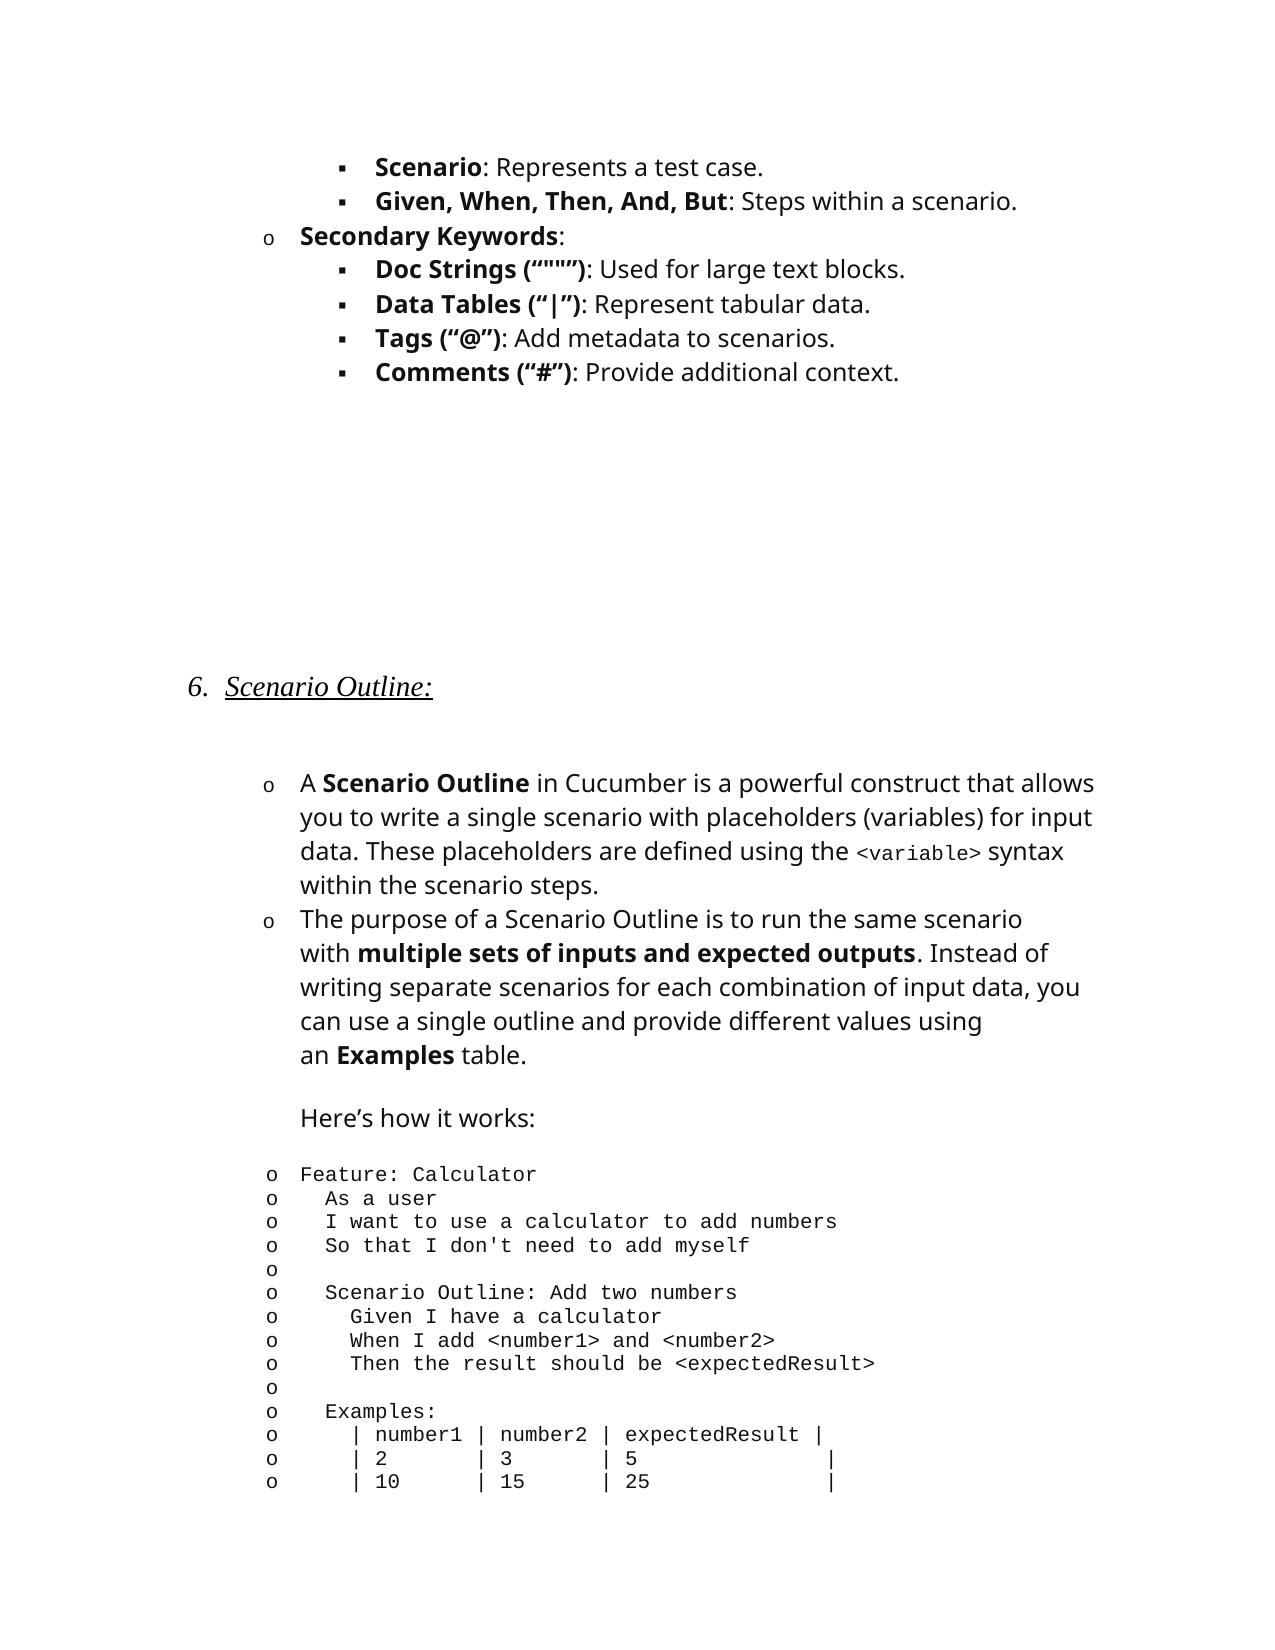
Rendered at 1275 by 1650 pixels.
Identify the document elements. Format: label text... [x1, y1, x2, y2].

list As a user [266, 1188, 1122, 1211]
list So that I don't need to add myself [266, 1235, 1122, 1259]
list | number1 | number2 | expectedResult | [266, 1424, 1122, 1448]
list Data Tables (“|”): Represent tabular data. [337, 286, 1125, 320]
list Then the result should be <expectedResult> [266, 1353, 1122, 1377]
list Scenario Outline: [187, 669, 1125, 702]
list When I add <number1> and <number2> [266, 1330, 1122, 1353]
list Scenario Outline: Add two numbers [266, 1282, 1122, 1306]
text Here’s how it works: [300, 1101, 1125, 1135]
list | 10 | 15 | 25 | [266, 1472, 1122, 1495]
list I want to use a calculator to add numbers [266, 1211, 1122, 1235]
list The purpose of a Scenario Outline is to run the same scenario with multiple sets of inputs and expected outputs. Instead of writing separate scenarios for each combination of input data, you can use a single outline and provide different values using an Examples table. [262, 901, 1125, 1072]
list Tags (“@”): Add metadata to scenarios. [337, 320, 1125, 354]
list Doc Strings (“""”): Used for large text blocks. [337, 252, 1125, 286]
list Comments (“#”): Provide additional context. [337, 354, 1125, 388]
list Given I have a calculator [266, 1306, 1122, 1330]
list Examples: [266, 1401, 1122, 1424]
list Secondary Keywords: [262, 218, 1125, 252]
list A Scenario Outline in Cucumber is a powerful construct that allows you to write a single scenario with placeholders (variables) for input data. These placeholders are defined using the <variable> syntax within the scenario steps. [262, 765, 1125, 901]
list Feature: Calculator [266, 1164, 1122, 1188]
list Scenario: Represents a test case. [337, 150, 1125, 184]
list | 2 | 3 | 5 | [266, 1448, 1122, 1472]
list Given, When, Then, And, But: Steps within a scenario. [337, 184, 1125, 218]
